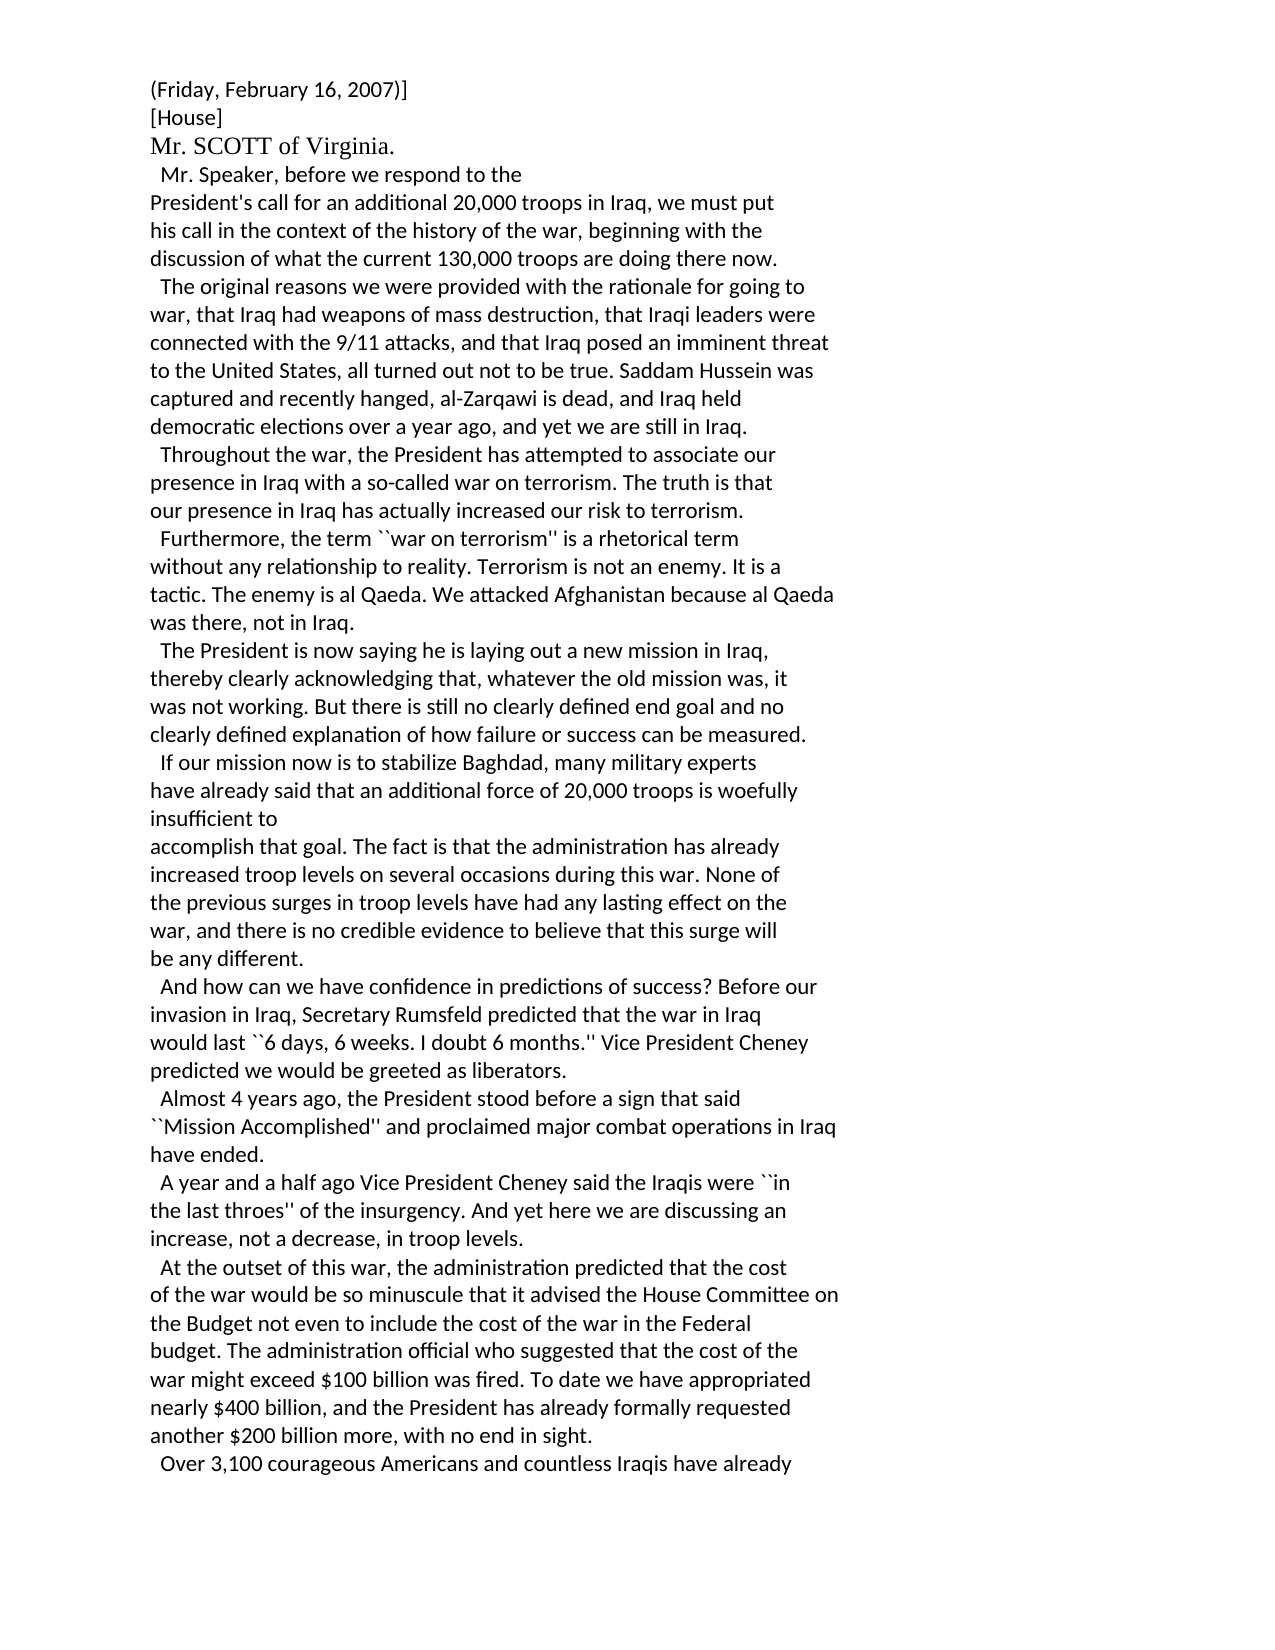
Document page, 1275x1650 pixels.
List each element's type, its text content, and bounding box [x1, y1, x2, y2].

text If our mission now is to stabilize Baghdad, many military experts [150, 748, 1125, 776]
text war, that Iraq had weapons of mass destruction, that Iraqi leaders were [150, 300, 1125, 328]
text increase, not a decrease, in troop levels. [150, 1224, 1125, 1253]
text without any relationship to reality. Terrorism is not an enemy. It is a [150, 552, 1125, 580]
text And how can we have confidence in predictions of success? Before our [150, 972, 1125, 1000]
text have ended. [150, 1141, 1125, 1168]
text insufficient to [150, 804, 1125, 832]
text The President is now saying he is laying out a new mission in Iraq, [150, 636, 1125, 664]
text of the war would be so minuscule that it advised the House Committee on [150, 1281, 1125, 1309]
text presence in Iraq with a so-called war on terrorism. The truth is that [150, 468, 1125, 496]
text Throughout the war, the President has attempted to associate our [150, 440, 1125, 468]
text Almost 4 years ago, the President stood before a sign that said [150, 1084, 1125, 1112]
text At the outset of this war, the administration predicted that the cost [150, 1253, 1125, 1281]
text our presence in Iraq has actually increased our risk to terrorism. [150, 496, 1125, 524]
text the previous surges in troop levels have had any lasting effect on the [150, 888, 1125, 916]
text captured and recently hanged, al-Zarqawi is dead, and Iraq held [150, 384, 1125, 412]
text nearly $400 billion, and the President has already formally requested [150, 1393, 1125, 1421]
text A year and a half ago Vice President Cheney said the Iraqis were ``in [150, 1168, 1125, 1197]
text President's call for an additional 20,000 troops in Iraq, we must put [150, 188, 1125, 216]
text ``Mission Accomplished'' and proclaimed major combat operations in Iraq [150, 1112, 1125, 1141]
text budget. The administration official who suggested that the cost of the [150, 1337, 1125, 1365]
text was not working. But there is still no clearly defined end goal and no [150, 692, 1125, 720]
text accomplish that goal. The fact is that the administration has already [150, 832, 1125, 860]
text invasion in Iraq, Secretary Rumsfeld predicted that the war in Iraq [150, 1000, 1125, 1028]
text democratic elections over a year ago, and yet we are still in Iraq. [150, 412, 1125, 440]
text connected with the 9/11 attacks, and that Iraq posed an imminent threat [150, 328, 1125, 356]
text the last throes'' of the insurgency. And yet here we are discussing an [150, 1197, 1125, 1224]
text thereby clearly acknowledging that, whatever the old mission was, it [150, 664, 1125, 692]
text Furthermore, the term ``war on terrorism'' is a rhetorical term [150, 524, 1125, 552]
text the Budget not even to include the cost of the war in the Federal [150, 1309, 1125, 1337]
text be any different. [150, 944, 1125, 972]
text clearly defined explanation of how failure or success can be measured. [150, 720, 1125, 748]
text have already said that an additional force of 20,000 troops is woefully [150, 776, 1125, 804]
text The original reasons we were provided with the rationale for going to [150, 272, 1125, 300]
text Mr. Speaker, before we respond to the [150, 160, 1125, 188]
text his call in the context of the history of the war, beginning with the [150, 216, 1125, 244]
text Over 3,100 courageous Americans and countless Iraqis have already [150, 1449, 1125, 1477]
text war might exceed $100 billion was fired. To date we have appropriated [150, 1365, 1125, 1393]
text predicted we would be greeted as liberators. [150, 1056, 1125, 1084]
text to the United States, all turned out not to be true. Saddam Hussein was [150, 356, 1125, 384]
text discussion of what the current 130,000 troops are doing there now. [150, 244, 1125, 272]
text increased troop levels on several occasions during this war. None of [150, 860, 1125, 888]
text was there, not in Iraq. [150, 608, 1125, 636]
text would last ``6 days, 6 weeks. I doubt 6 months.'' Vice President Cheney [150, 1028, 1125, 1056]
text war, and there is no credible evidence to believe that this surge will [150, 916, 1125, 944]
text tactic. The enemy is al Qaeda. We attacked Afghanistan because al Qaeda [150, 580, 1125, 608]
text another $200 billion more, with no end in sight. [150, 1421, 1125, 1449]
